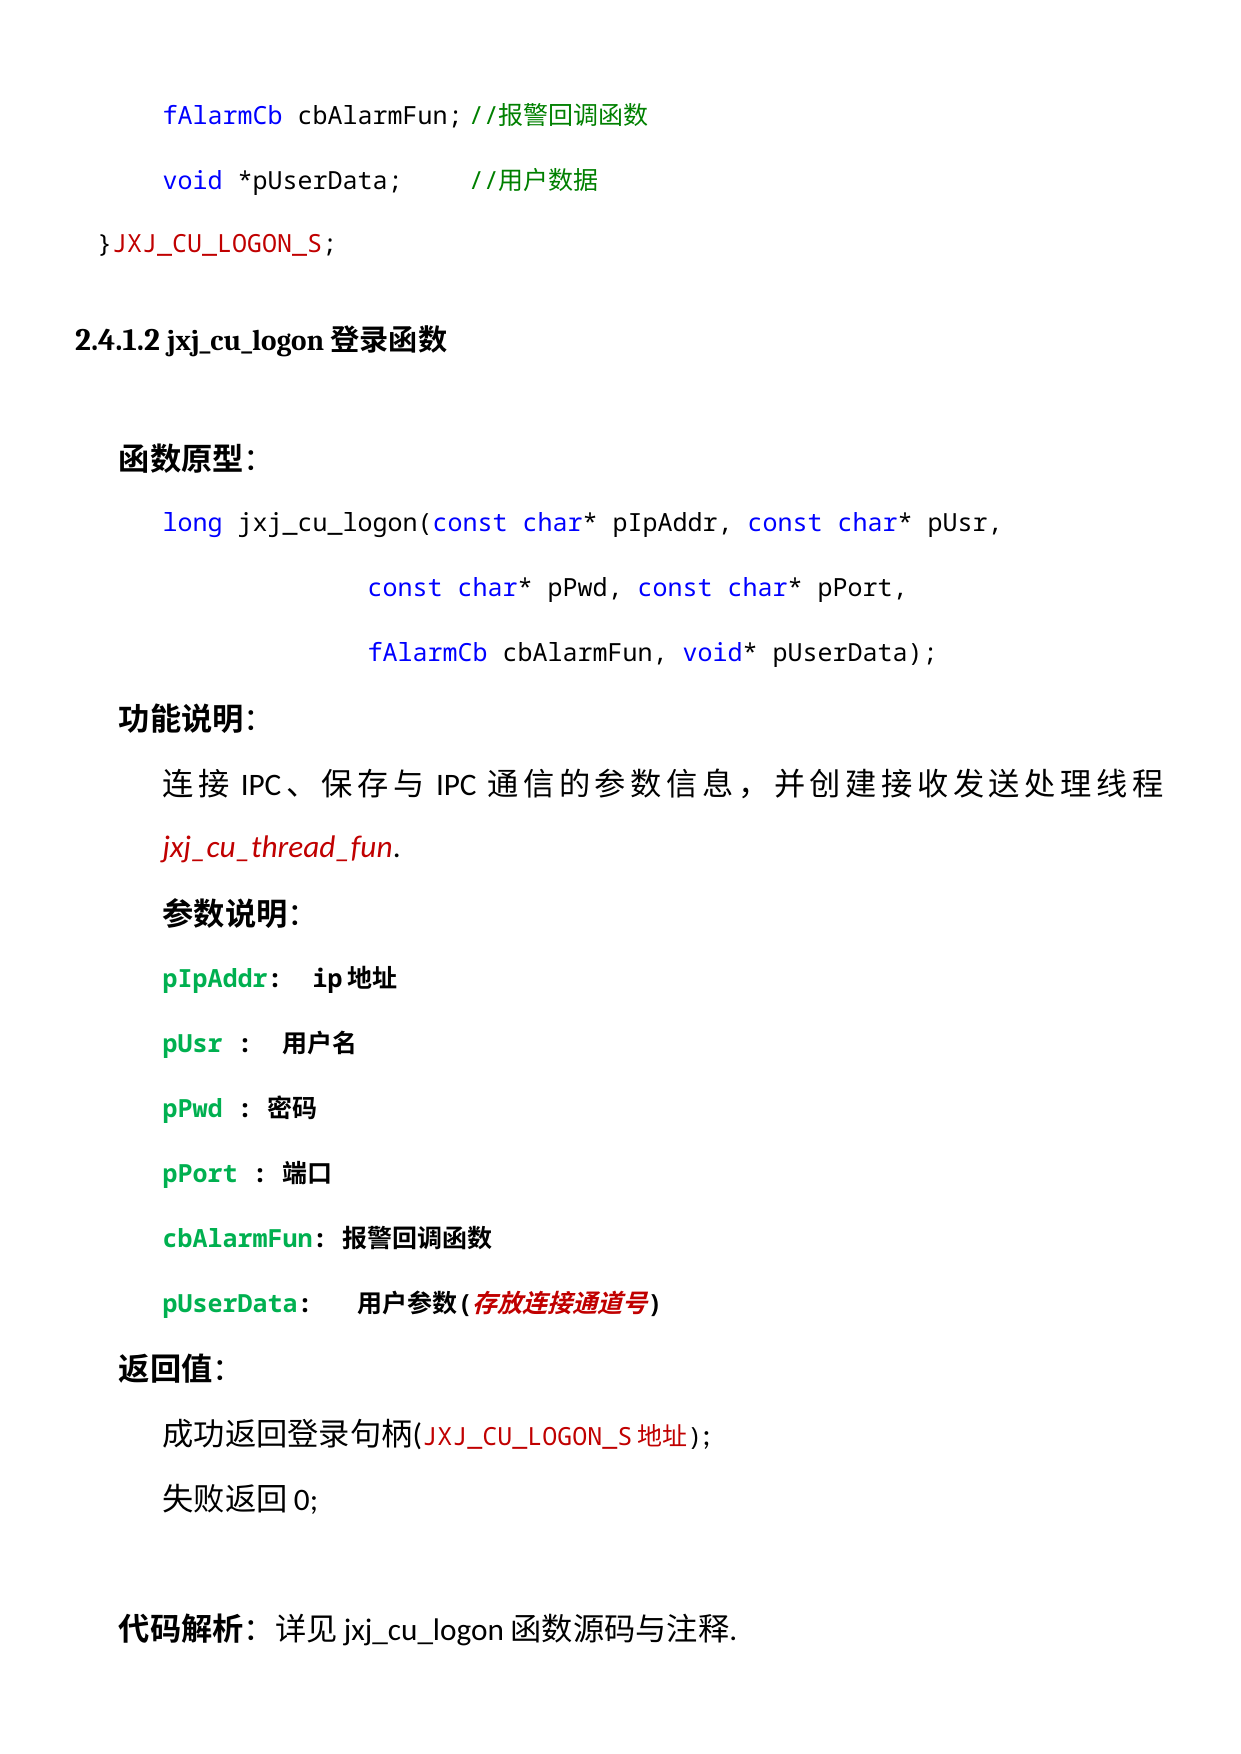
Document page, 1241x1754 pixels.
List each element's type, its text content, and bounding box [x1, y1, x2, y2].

text pPort : 端口 [75, 1139, 1165, 1204]
text pUsr : 用户名 [75, 1009, 1165, 1074]
text 函数原型： [75, 424, 1165, 489]
subtitle 2.4.1.2 jxj_cu_logon 登录函数 [75, 305, 1165, 370]
text pUserData: 用户参数(存放连接通道号) [75, 1269, 1165, 1334]
text 返回值： [75, 1334, 1165, 1399]
text 功能说明： [75, 684, 1165, 749]
text 成功返回登录句柄(JXJ_CU_LOGON_S地址); [119, 1399, 1165, 1464]
text 代码解析：详见jxj_cu_logon函数源码与注释. [75, 1594, 1165, 1659]
text pPwd : 密码 [75, 1074, 1165, 1139]
text void *pUserData; //用户数据 [119, 146, 1165, 211]
text const char* pPwd, const char* pPort, [162, 554, 1165, 619]
text fAlarmCb cbAlarmFun; //报警回调函数 [119, 81, 1165, 146]
text cbAlarmFun: 报警回调函数 [75, 1204, 1165, 1269]
text 连接IPC、保存与IPC通信的参数信息，并创建接收发送处理线程jxj_cu_thread_fun. [162, 749, 1165, 879]
text long jxj_cu_logon(const char* pIpAddr, const char* pUsr, [162, 489, 1165, 554]
text pIpAddr: ip地址 [75, 944, 1165, 1009]
text }JXJ_CU_LOGON_S; [97, 211, 1165, 276]
text 失败返回0; [119, 1464, 1165, 1529]
text fAlarmCb cbAlarmFun, void* pUserData); [162, 619, 1165, 684]
text 参数说明： [162, 879, 1165, 944]
